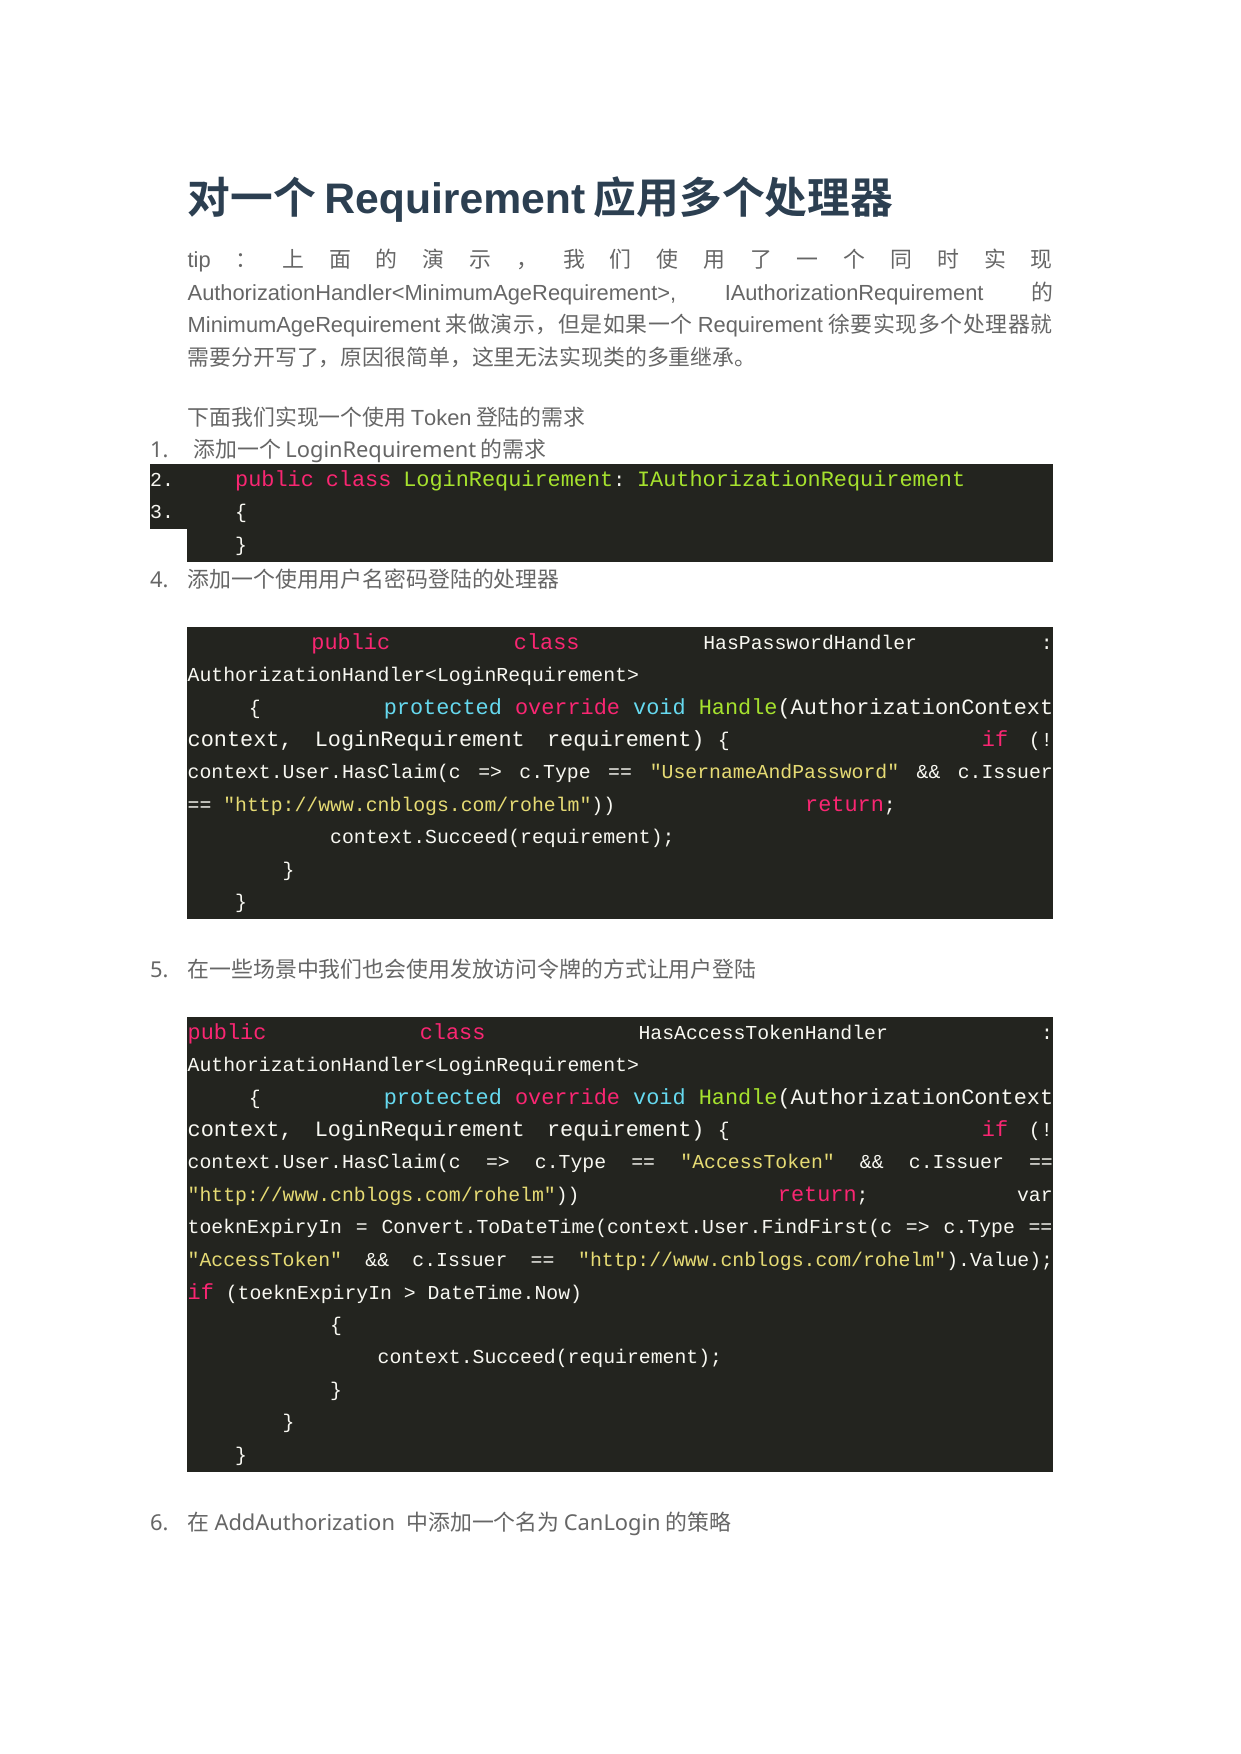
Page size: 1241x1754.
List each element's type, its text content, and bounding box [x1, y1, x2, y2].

subtitle 对一个Requirement应用多个处理器 [187, 162, 1053, 227]
text public class HasPasswordHandler : AuthorizationHandler<LoginRequirement> [187, 627, 1053, 692]
list public class LoginRequirement: IAuthorizationRequirement [150, 464, 1053, 497]
list 在一些场景中我们也会使用发放访问令牌的方式让用户登陆 [150, 952, 1053, 984]
text context.Succeed(requirement); [187, 1342, 1053, 1374]
text } [187, 854, 1053, 887]
list 添加一个LoginRequirement的需求 [150, 432, 1053, 464]
text public class HasAccessTokenHandler : AuthorizationHandler<LoginRequirement> [187, 1017, 1053, 1082]
text 下面我们实现一个使用Token登陆的需求 [187, 399, 1053, 432]
text { protected override void Handle(AuthorizationContext context, LoginRequirement requirement) { if (!context.User.HasClaim(c => c.Type == "AccessToken" && c.Issuer == "http://www.cnblogs.com/rohelm")) return; var toeknExpiryIn = Convert.ToDateTime(context.User.FindFirst(c => c.Type == "AccessToken" && c.Issuer == "http://www.cnblogs.com/rohelm").Value); if (toeknExpiryIn > DateTime.Now) [187, 1082, 1053, 1309]
text } [187, 529, 1053, 562]
text } [187, 1374, 1053, 1407]
text tip：上面的演示，我们使用了一个同时实现AuthorizationHandler<MinimumAgeRequirement>, IAuthorizationRequirement的MinimumAgeRequirement来做演示，但是如果一个Requirement徐要实现多个处理器就需要分开写了，原因很简单，这里无法实现类的多重继承。 [187, 242, 1053, 372]
text } [187, 887, 1053, 919]
list { [150, 497, 1053, 529]
text { [187, 1309, 1053, 1342]
text context.Succeed(requirement); [187, 822, 1053, 854]
list 在 AddAuthorization 中添加一个名为CanLogin的策略 [150, 1504, 1053, 1537]
text } [187, 1407, 1053, 1439]
text } [187, 1439, 1053, 1472]
list 添加一个使用用户名密码登陆的处理器 [150, 562, 1053, 594]
text { protected override void Handle(AuthorizationContext context, LoginRequirement requirement) { if (!context.User.HasClaim(c => c.Type == "UsernameAndPassword" && c.Issuer == "http://www.cnblogs.com/rohelm")) return; [187, 692, 1053, 822]
